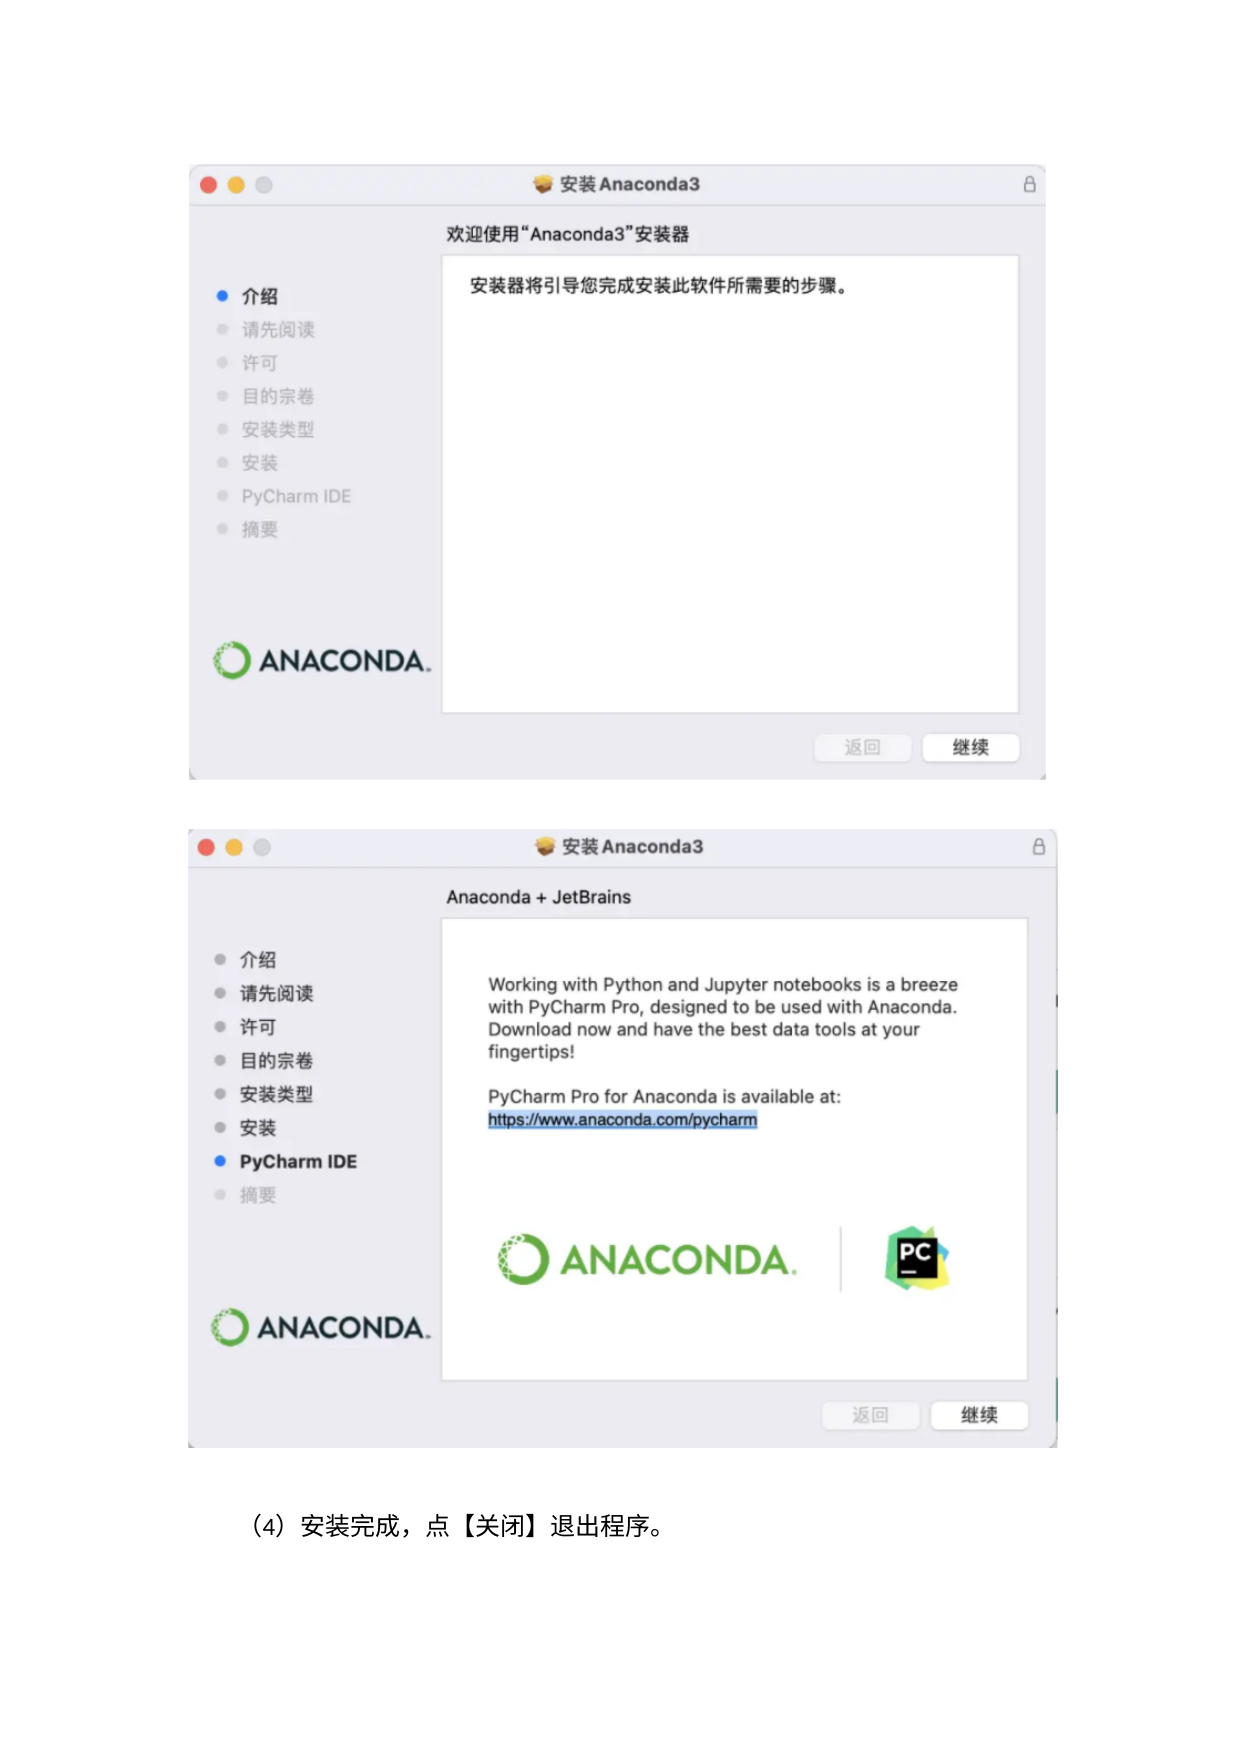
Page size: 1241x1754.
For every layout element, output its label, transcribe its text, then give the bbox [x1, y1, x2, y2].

picture [187, 162, 1048, 782]
picture [187, 827, 1058, 1448]
text （4）安装完成，点【关闭】退出程序。 [187, 1492, 1053, 1557]
